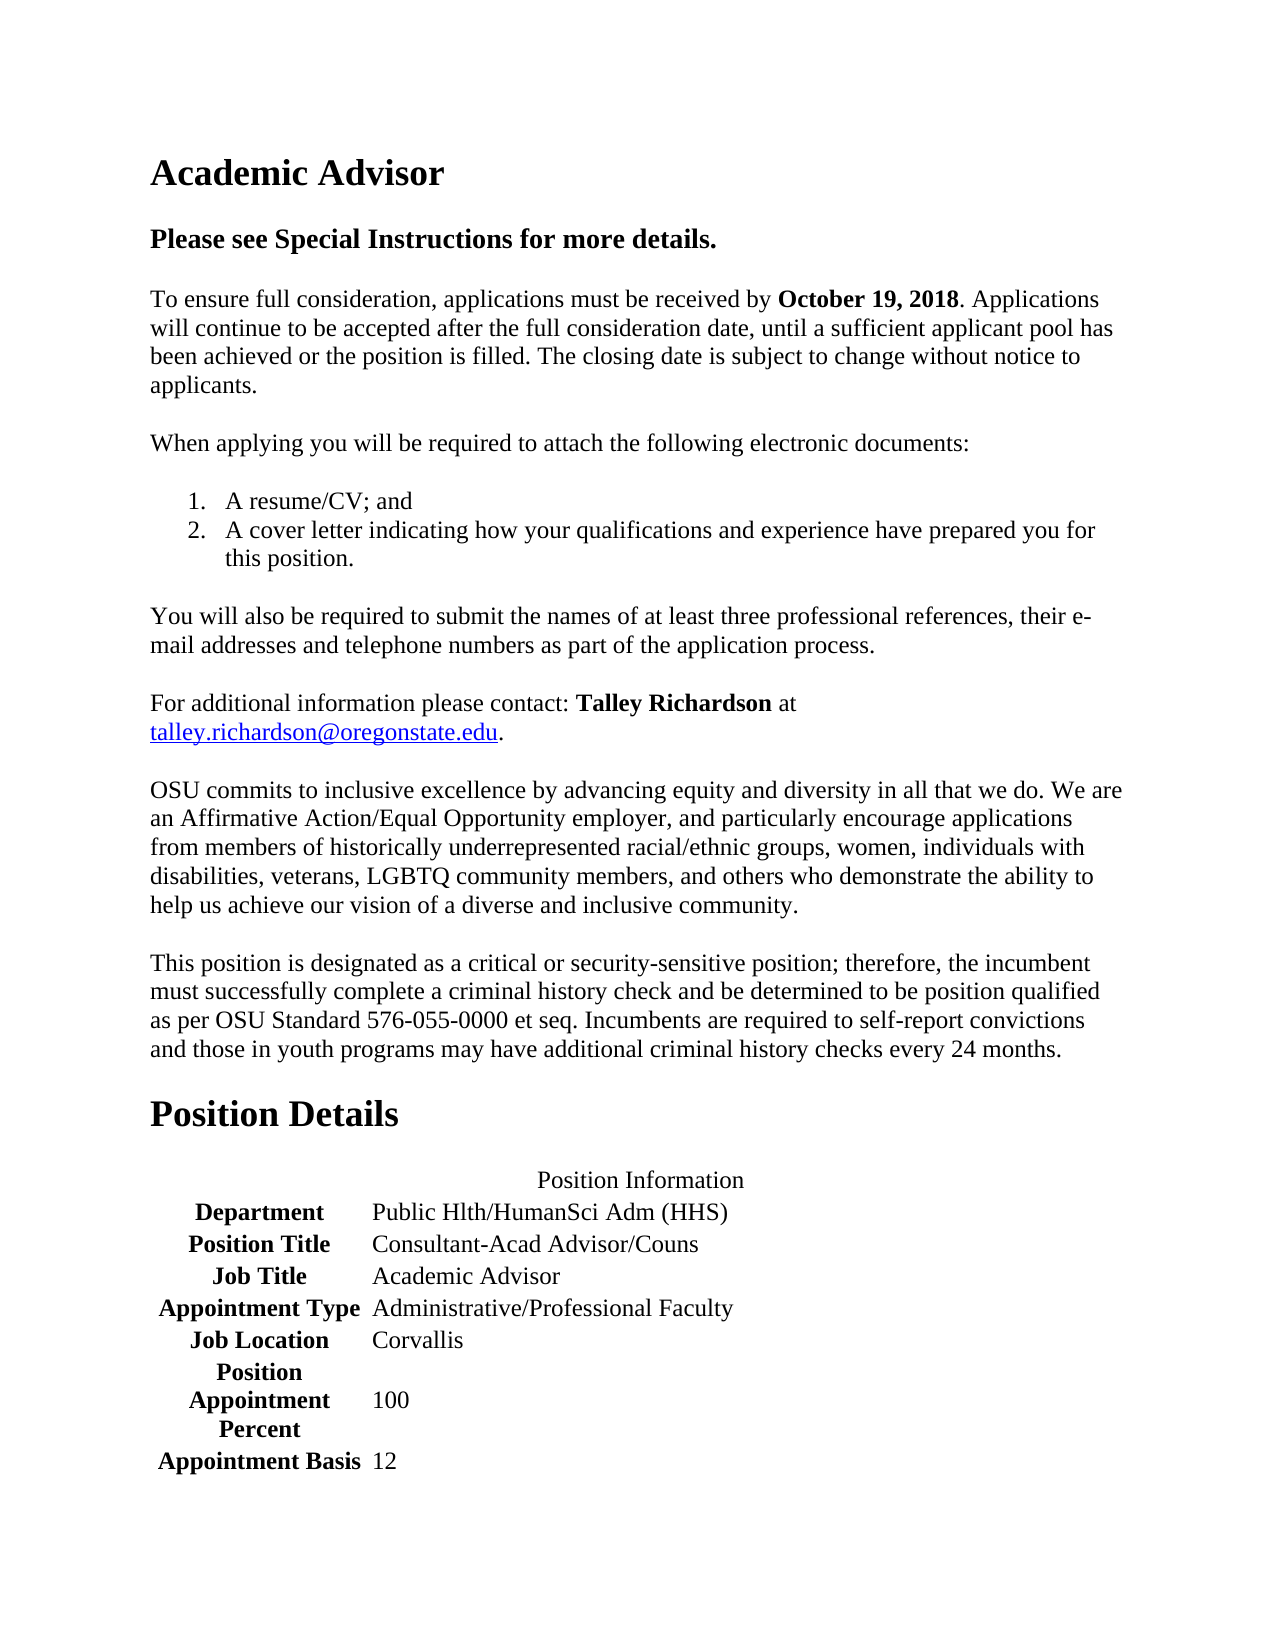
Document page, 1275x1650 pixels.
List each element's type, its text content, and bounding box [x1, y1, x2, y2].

text When applying you will be required to attach the following electronic documents: [150, 428, 1125, 457]
text This position is designated as a critical or security-sensitive position; therefore, the incumbent must successfully complete a criminal history check and be determined to be position qualified as per OSU Standard 576-055-0000 et seq. Incumbents are required to self-report convictions and those in youth programs may have additional criminal history checks every 24 months. [150, 948, 1125, 1063]
list A cover letter indicating how your qualifications and experience have prepared you for this position. [187, 515, 1125, 572]
text Position Details [150, 1092, 1125, 1135]
text For additional information please contact: Talley Richardson at talley.richardson@oregonstate.edu. [150, 688, 1125, 746]
table_cell Department [149, 1196, 370, 1228]
table_cell Administrative/Professional Faculty [370, 1292, 1133, 1323]
text Please see Special Instructions for more details. [150, 222, 1125, 255]
table_cell Academic Advisor [370, 1260, 1133, 1292]
table_cell Appointment Basis [149, 1445, 370, 1477]
table_cell Position Appointment Percent [149, 1355, 370, 1445]
list A resume/CV; and [187, 486, 1125, 515]
table_header Position Information [149, 1164, 1133, 1196]
table_cell Position Title [149, 1228, 370, 1260]
table_cell Appointment Type [149, 1292, 370, 1323]
text You will also be required to submit the names of at least three professional references, their e-mail addresses and telephone numbers as part of the application process. [150, 601, 1125, 659]
table_cell Job Title [149, 1260, 370, 1292]
table_cell 12 [370, 1445, 1133, 1477]
table_cell 100 [370, 1355, 1133, 1445]
table_cell Corvallis [370, 1324, 1133, 1355]
table_cell Job Location [149, 1324, 370, 1355]
text Academic Advisor [150, 150, 1125, 193]
text To ensure full consideration, applications must be received by October 19, 2018. Applications will continue to be accepted after the full consideration date, until a sufficient applicant pool has been achieved or the position is filled. The closing date is subject to change without notice to applicants. [150, 284, 1125, 399]
table_cell Consultant-Acad Advisor/Couns [370, 1228, 1133, 1260]
table_cell Public Hlth/HumanSci Adm (HHS) [370, 1196, 1133, 1228]
text OSU commits to inclusive excellence by advancing equity and diversity in all that we do. We are an Affirmative Action/Equal Opportunity employer, and particularly encourage applications from members of historically underrepresented racial/ethnic groups, women, individuals with disabilities, veterans, LGBTQ community members, and others who demonstrate the ability to help us achieve our vision of a diverse and inclusive community. [150, 775, 1125, 918]
